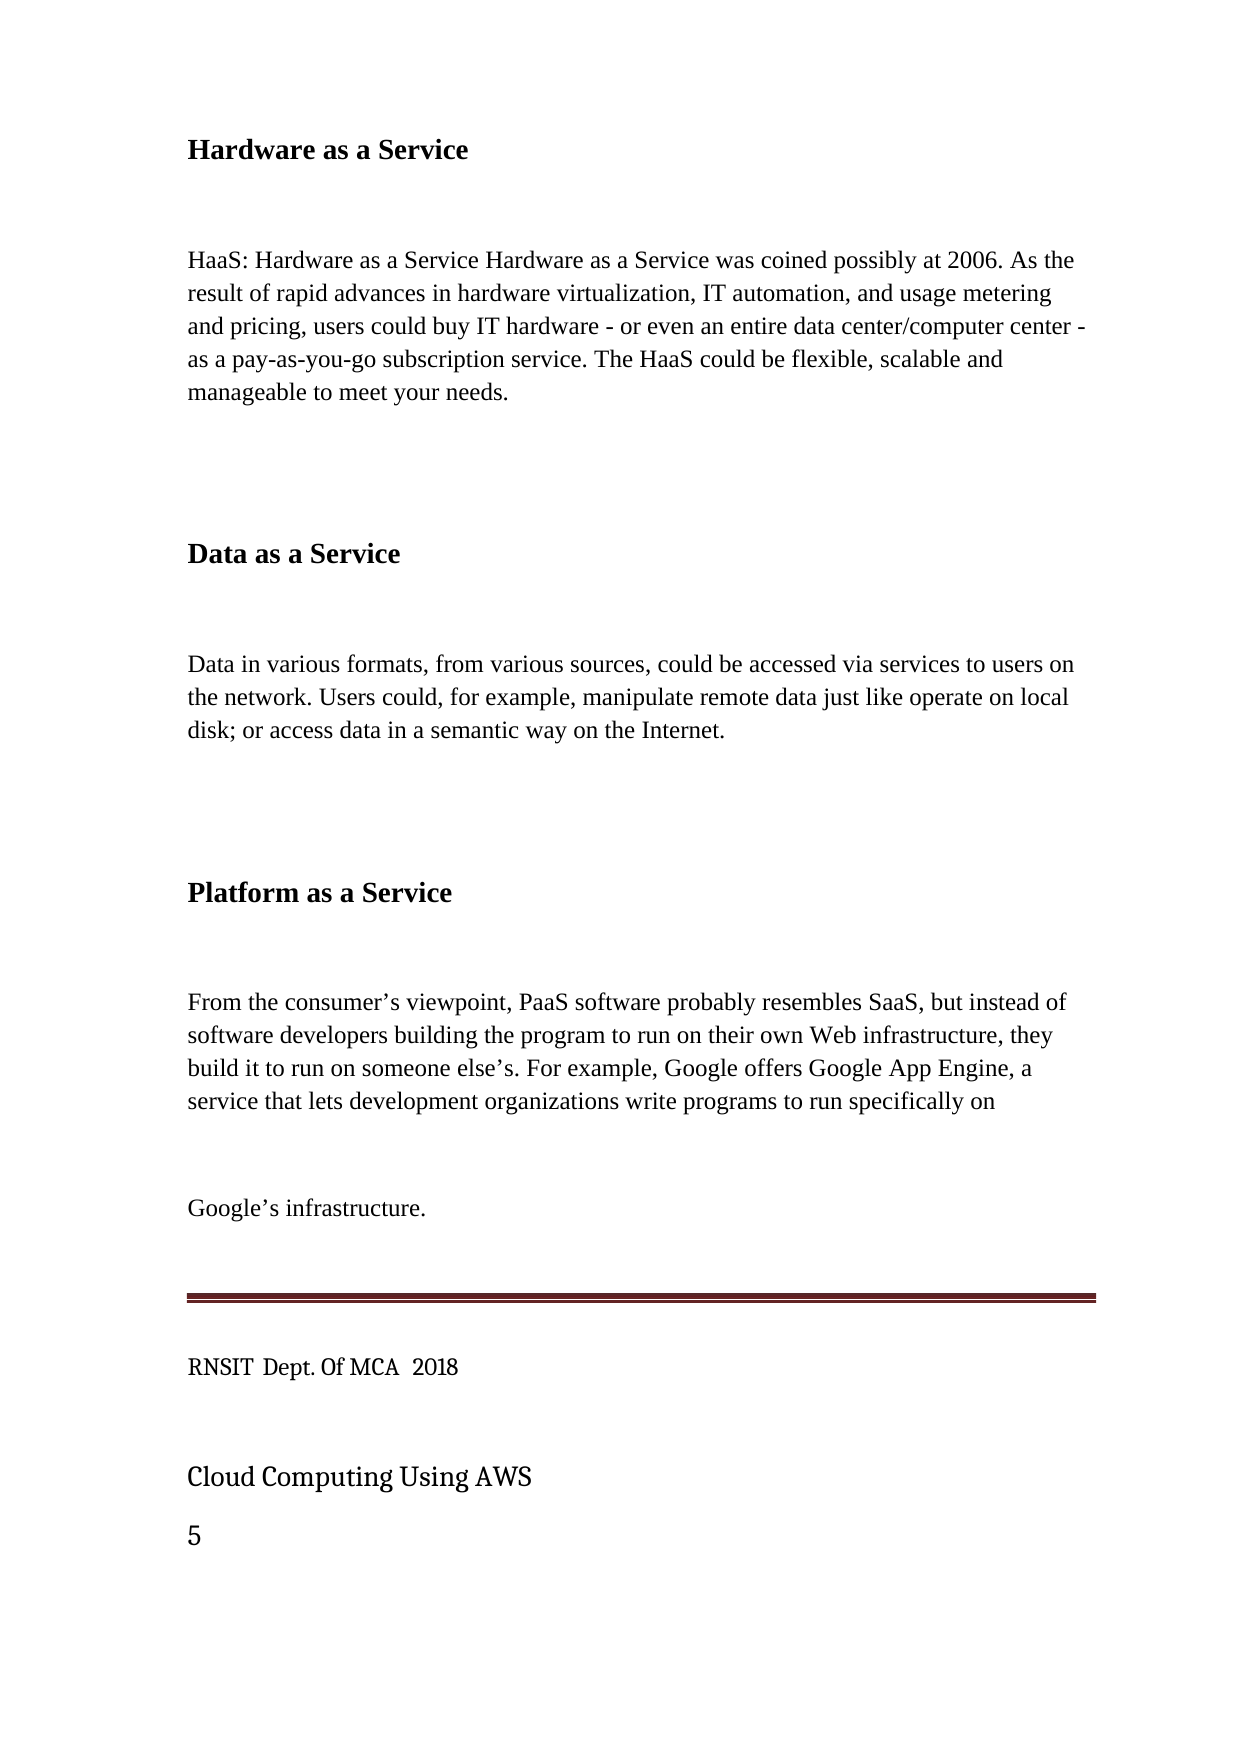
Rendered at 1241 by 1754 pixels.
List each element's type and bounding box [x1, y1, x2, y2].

picture [186, 1293, 1097, 1299]
